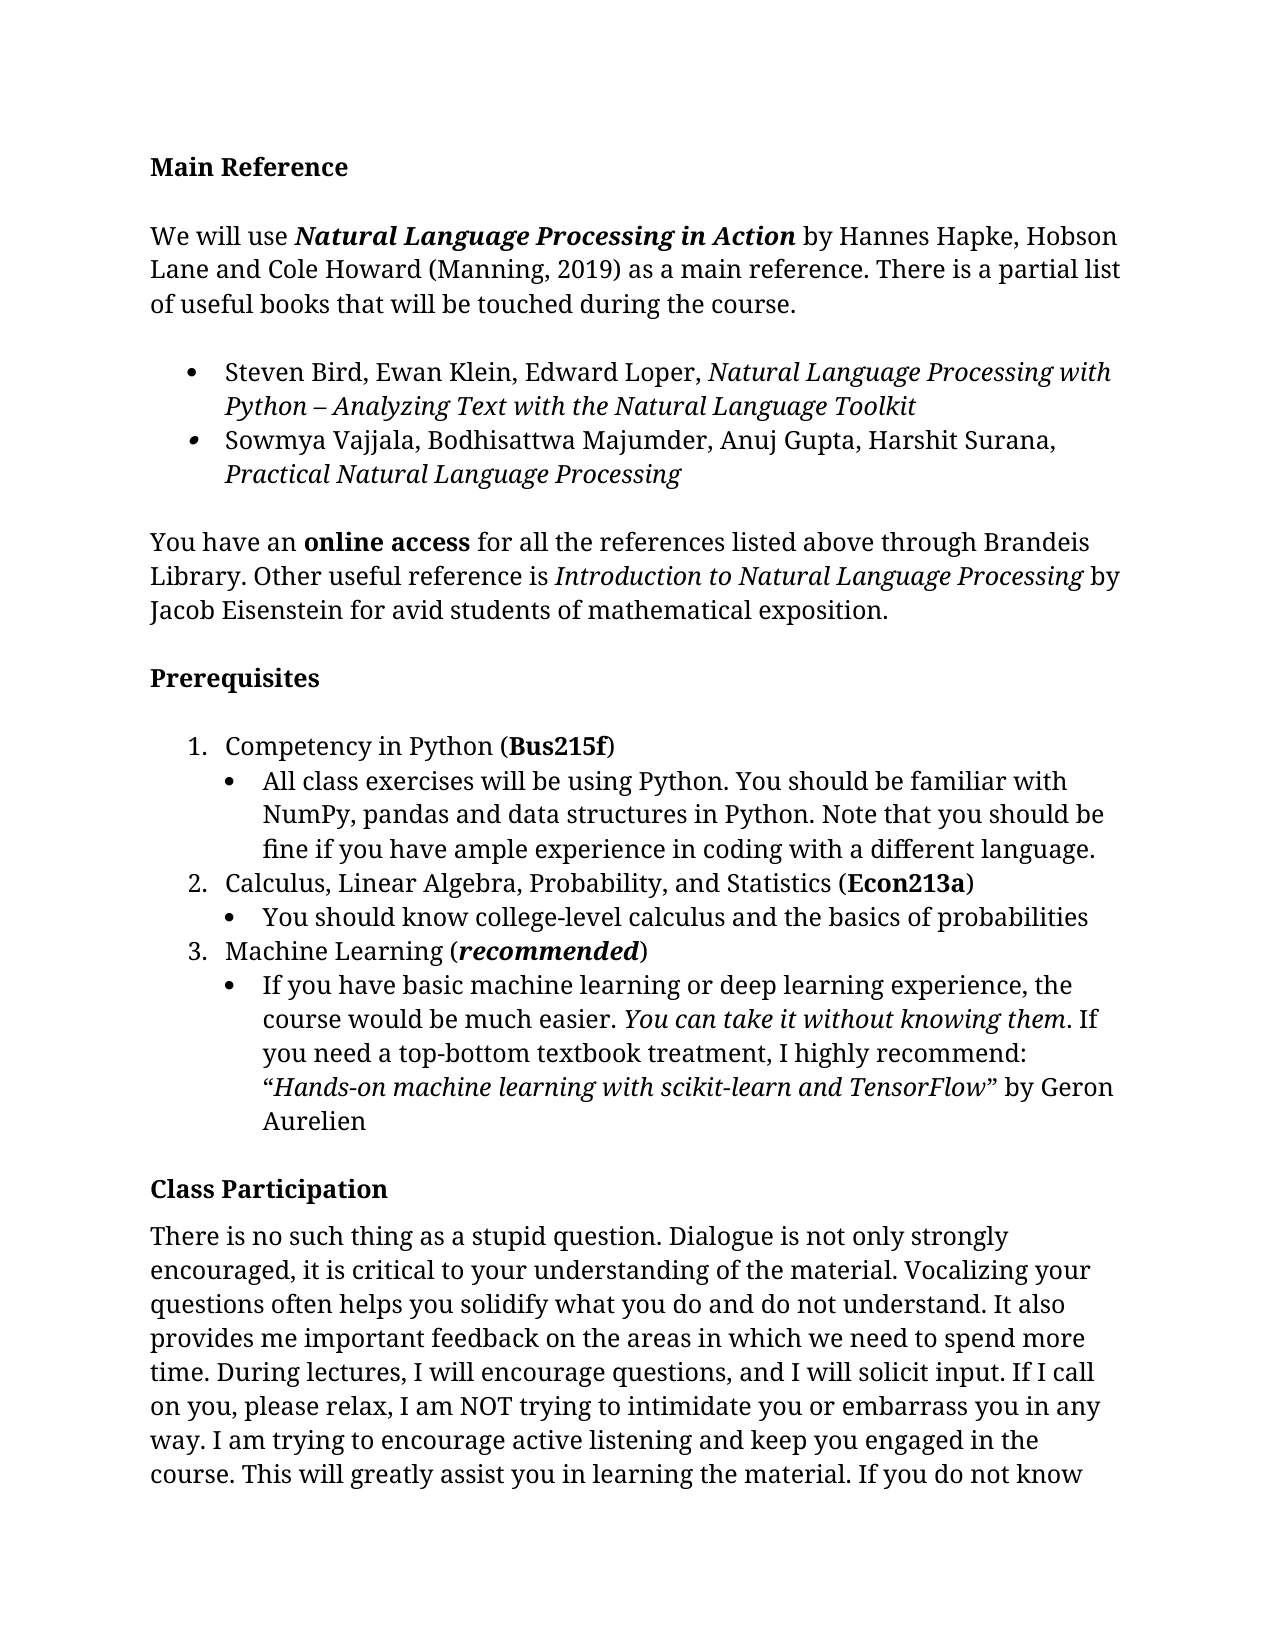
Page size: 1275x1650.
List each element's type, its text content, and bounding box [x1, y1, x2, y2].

list You should know college-level calculus and the basics of probabilities [225, 899, 1125, 933]
list Steven Bird, Ewan Klein, Edward Loper, Natural Language Processing with Python – Analyzing Text with the Natural Language Toolkit [187, 354, 1125, 422]
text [150, 1218, 1125, 1491]
list Competency in Python (Bus215f) [187, 729, 1125, 763]
text Main Reference [150, 150, 1125, 184]
list Calculus, Linear Algebra, Probability, and Statistics (Econ213a) [187, 865, 1125, 899]
text You have an online access for all the references listed above through Brandeis Library. Other useful reference is Introduction to Natural Language Processing by Jacob Eisenstein for avid students of mathematical exposition. [150, 525, 1125, 627]
list All class exercises will be using Python. You should be familiar with NumPy, pandas and data structures in Python. Note that you should be fine if you have ample experience in coding with a different language. [225, 763, 1125, 865]
text Class Participation [150, 1172, 1125, 1206]
text We will use Natural Language Processing in Action by Hannes Hapke, Hobson Lane and Cole Howard (Manning, 2019) as a main reference. There is a partial list of useful books that will be touched during the course. [150, 218, 1125, 320]
text Prerequisites [150, 661, 1125, 695]
list If you have basic machine learning or deep learning experience, the course would be much easier. You can take it without knowing them. If you need a top-bottom textbook treatment, I highly recommend: “Hands-on machine learning with scikit-learn and TensorFlow” by Geron Aurelien [225, 967, 1125, 1138]
list Machine Learning (recommended) [187, 933, 1125, 967]
list Sowmya Vajjala, Bodhisattwa Majumder, Anuj Gupta, Harshit Surana, Practical Natural Language Processing [187, 422, 1125, 491]
